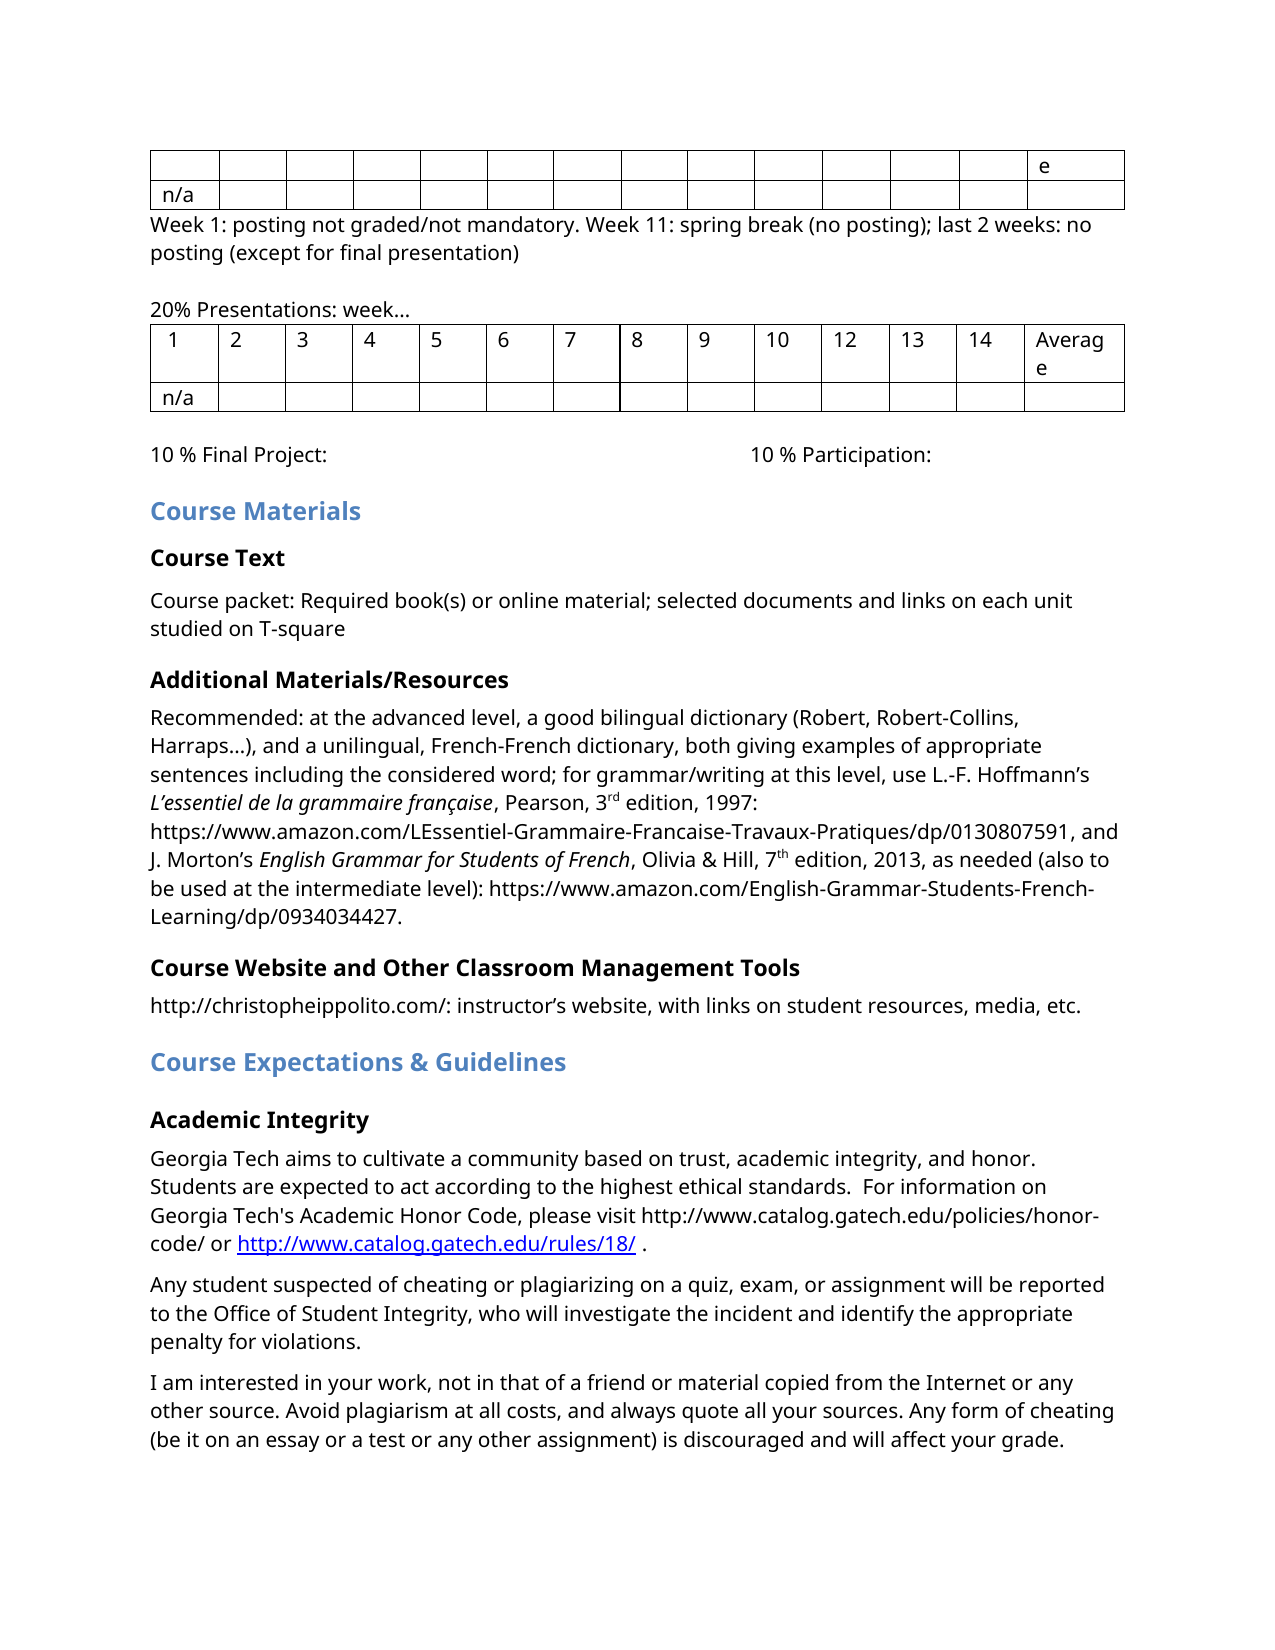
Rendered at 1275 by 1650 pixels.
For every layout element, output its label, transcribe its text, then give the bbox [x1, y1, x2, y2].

text 10 % Final Project: 10 % Participation: [150, 441, 1125, 469]
table_cell [622, 181, 687, 209]
table_header 13 [891, 151, 959, 179]
table_cell [891, 181, 959, 209]
table_cell [488, 181, 553, 209]
table_header 8 [622, 151, 687, 179]
table_header 9 [688, 325, 754, 382]
table_header 8 [621, 325, 687, 382]
text Course Text [150, 542, 1125, 573]
table_cell [1028, 181, 1124, 209]
table_header 1 [151, 151, 219, 179]
text http://christopheippolito.com/: instructor’s website, with links on student resources, media, etc. [150, 991, 1125, 1019]
table_header 13 [890, 325, 956, 382]
table_header 5 [421, 151, 487, 179]
table_cell [688, 383, 754, 411]
table_header 5 [420, 325, 486, 382]
table_header 1 [151, 325, 218, 382]
table_cell [823, 181, 890, 209]
text Course packet: Required book(s) or online material; selected documents and links on each unit studied on T-square [150, 586, 1125, 643]
table_header 3 [287, 151, 353, 179]
table_header 2 [220, 151, 286, 179]
table_header 7 [554, 325, 619, 382]
table_cell n/a [151, 181, 219, 209]
subtitle Academic Integrity [150, 1104, 1125, 1136]
table_cell [421, 181, 487, 209]
table_header Average [1025, 325, 1124, 382]
table_cell [220, 181, 286, 209]
text Course Expectations & Guidelines [150, 1044, 1125, 1078]
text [150, 1368, 1125, 1453]
table_header 4 [354, 151, 420, 179]
table_header 3 [286, 325, 352, 382]
table_cell [420, 383, 486, 411]
table_cell [960, 181, 1027, 209]
table_header Average [1028, 151, 1124, 179]
table_header 4 [353, 325, 419, 382]
table_cell [487, 383, 553, 411]
table_header 10 [755, 151, 822, 179]
table_header 2 [219, 325, 285, 382]
text Any student suspected of cheating or plagiarizing on a quiz, exam, or assignment will be reported to the Office of Student Integrity, who will investigate the incident and identify the appropriate penalty for violations. [150, 1270, 1125, 1356]
table_cell [287, 181, 353, 209]
text Georgia Tech aims to cultivate a community based on trust, academic integrity, and honor. Students are expected to act according to the highest ethical standards. For information on Georgia Tech's Academic Honor Code, please visit http://www.catalog.gatech.edu/policies/honor-code/ or http://www.catalog.gatech.edu/rules/18/ . [150, 1144, 1125, 1258]
table_cell [755, 181, 822, 209]
table_cell [890, 383, 956, 411]
table_cell [957, 383, 1024, 411]
table_header 6 [488, 151, 553, 179]
table_header 12 [822, 325, 889, 382]
table_cell [755, 383, 821, 411]
table_header 7 [554, 151, 621, 179]
table_cell [621, 383, 687, 411]
text Recommended: at the advanced level, a good bilingual dictionary (Robert, Robert-Collins, Harraps…), and a unilingual, French-French dictionary, both giving examples of appropriate sentences including the considered word; for grammar/writing at this level, use L.-F. Hoffmann’s L’essentiel de la grammaire française, Pearson, 3rd edition, 1997: https://www.amazon.com/LEssentiel-Grammaire-Francaise-Travaux-Pratiques/dp/0130807591, and J. Morton’s English Grammar for Students of French, Olivia & Hill, 7th edition, 2013, as needed (also to be used at the intermediate level): https://www.amazon.com/English-Grammar-Students-French-Learning/dp/0934034427. [150, 703, 1125, 931]
subtitle Course Website and Other Classroom Management Tools [150, 951, 1125, 983]
table_cell [688, 181, 754, 209]
table_cell [286, 383, 352, 411]
table_header 10 [755, 325, 821, 382]
text 20% Presentations: week… [150, 295, 1125, 324]
table_header 14 [957, 325, 1024, 382]
table_cell [219, 383, 285, 411]
subtitle Additional Materials/Resources [150, 663, 1125, 695]
table_cell [822, 383, 889, 411]
table_cell [1025, 383, 1124, 411]
text Week 1: posting not graded/not mandatory. Week 11: spring break (no posting); last 2 weeks: no posting (except for final presentation) [150, 210, 1125, 267]
table_cell [554, 383, 619, 411]
table_cell [354, 181, 420, 209]
table_cell [554, 181, 621, 209]
table_header 14 [960, 151, 1027, 179]
table_cell [353, 383, 419, 411]
text Course Materials [150, 494, 1125, 528]
table_cell n/a [151, 383, 218, 411]
table_header 12 [823, 151, 890, 179]
table_header 9 [688, 151, 754, 179]
table_header 6 [487, 325, 553, 382]
